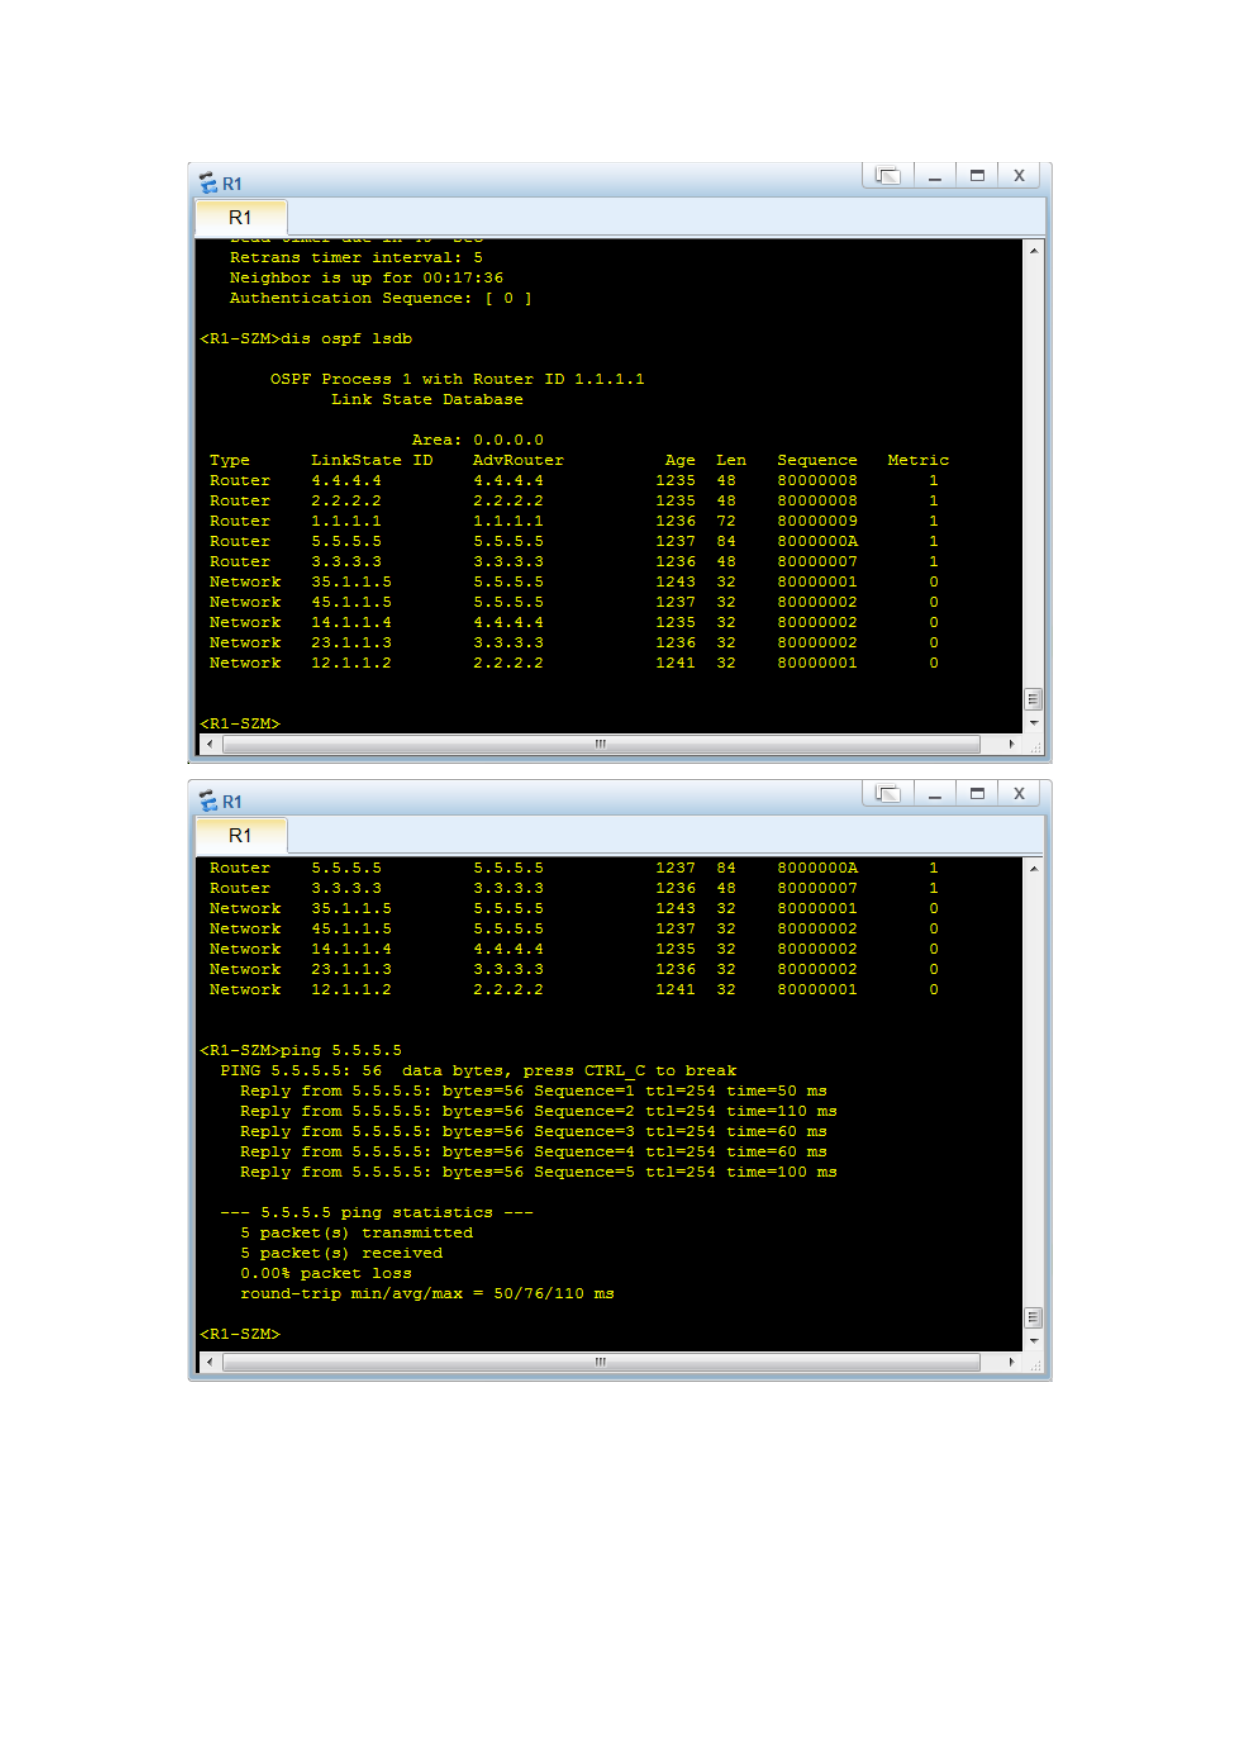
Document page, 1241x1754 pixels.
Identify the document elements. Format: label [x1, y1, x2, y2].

picture [187, 779, 1053, 1382]
picture [187, 162, 1053, 764]
